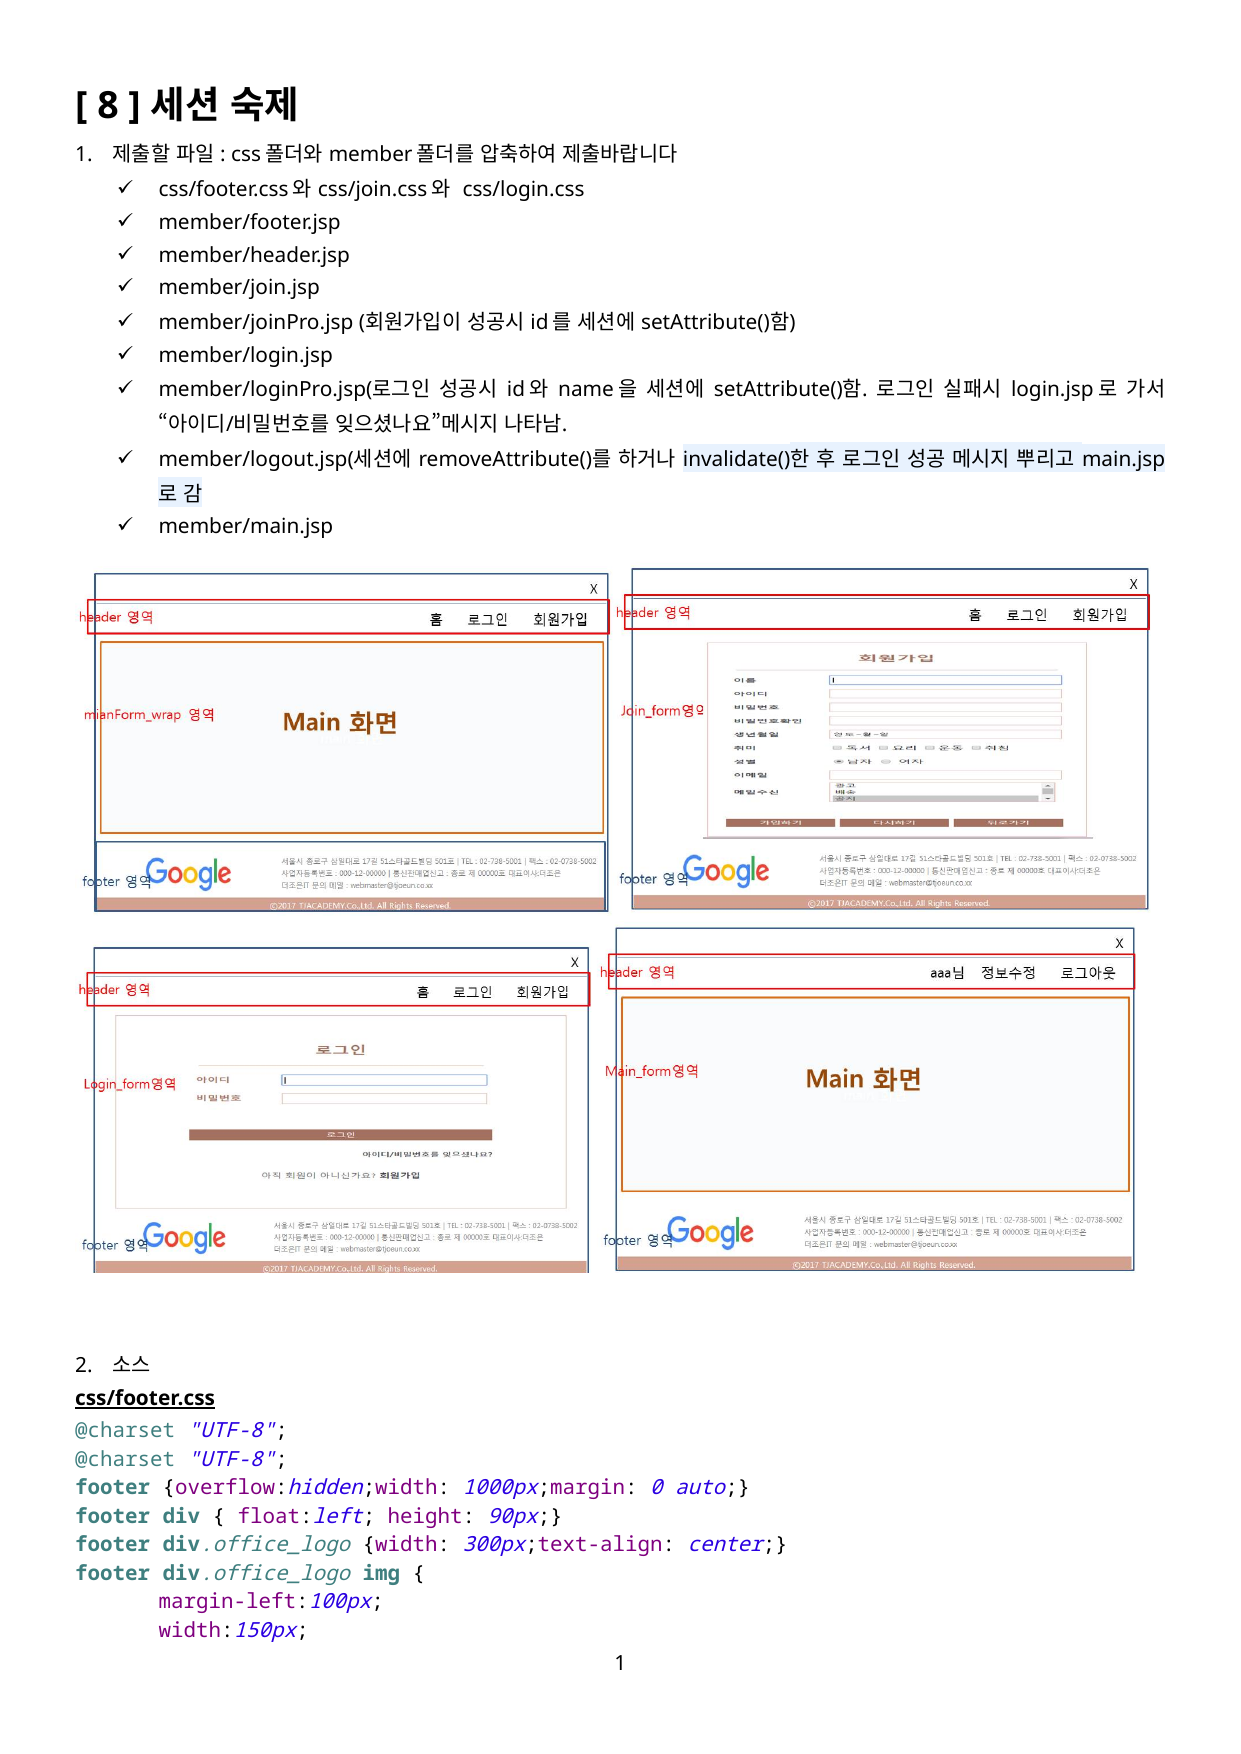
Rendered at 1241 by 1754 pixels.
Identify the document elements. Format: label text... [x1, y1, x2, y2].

list member/main.jsp [117, 511, 1165, 540]
list 소스 [75, 1348, 1165, 1378]
list member/loginPro.jsp(로그인 성공시 id와 name을 세션에 setAttribute()함. 로그인 실패시 login.jsp로 가서 “아이디/비밀번호를 잊으셨나요”메시지 나타남. [117, 372, 1165, 437]
text width:150px; [75, 1615, 1165, 1643]
picture [75, 544, 1151, 916]
text margin-left:100px; [75, 1586, 1165, 1615]
text css/footer.css [75, 1383, 1165, 1411]
text @charset "UTF-8"; [75, 1416, 1165, 1444]
picture [596, 920, 1136, 1273]
text [ 8 ] 세션 숙제 [75, 75, 1165, 129]
list member/join.jsp [117, 272, 1165, 301]
text @charset "UTF-8"; [75, 1444, 1165, 1472]
text footer div.office_logo {width: 300px;text-align: center;} [75, 1529, 1165, 1558]
text footer {overflow:hidden;width: 1000px;margin: 0 auto;} [75, 1472, 1165, 1501]
list member/logout.jsp(세션에 removeAttribute()를 하거나 invalidate()한 후 로그인 성공 메시지 뿌리고 main.jsp로 감 [117, 442, 1165, 507]
picture [75, 936, 592, 1273]
text footer div.office_logo img { [75, 1558, 1165, 1586]
list member/header.jsp [117, 240, 1165, 268]
list 제출할 파일 : css폴더와 member폴더를 압축하여 제출바랍니다 [75, 138, 1165, 168]
text footer div { float:left; height: 90px;} [75, 1501, 1165, 1529]
list member/joinPro.jsp (회원가입이 성공시 id를 세션에 setAttribute()함) [117, 305, 1165, 335]
list css/footer.css와 css/join.css와 css/login.css [117, 172, 1165, 203]
list member/login.jsp [117, 340, 1165, 368]
list member/footer.jsp [117, 207, 1165, 236]
